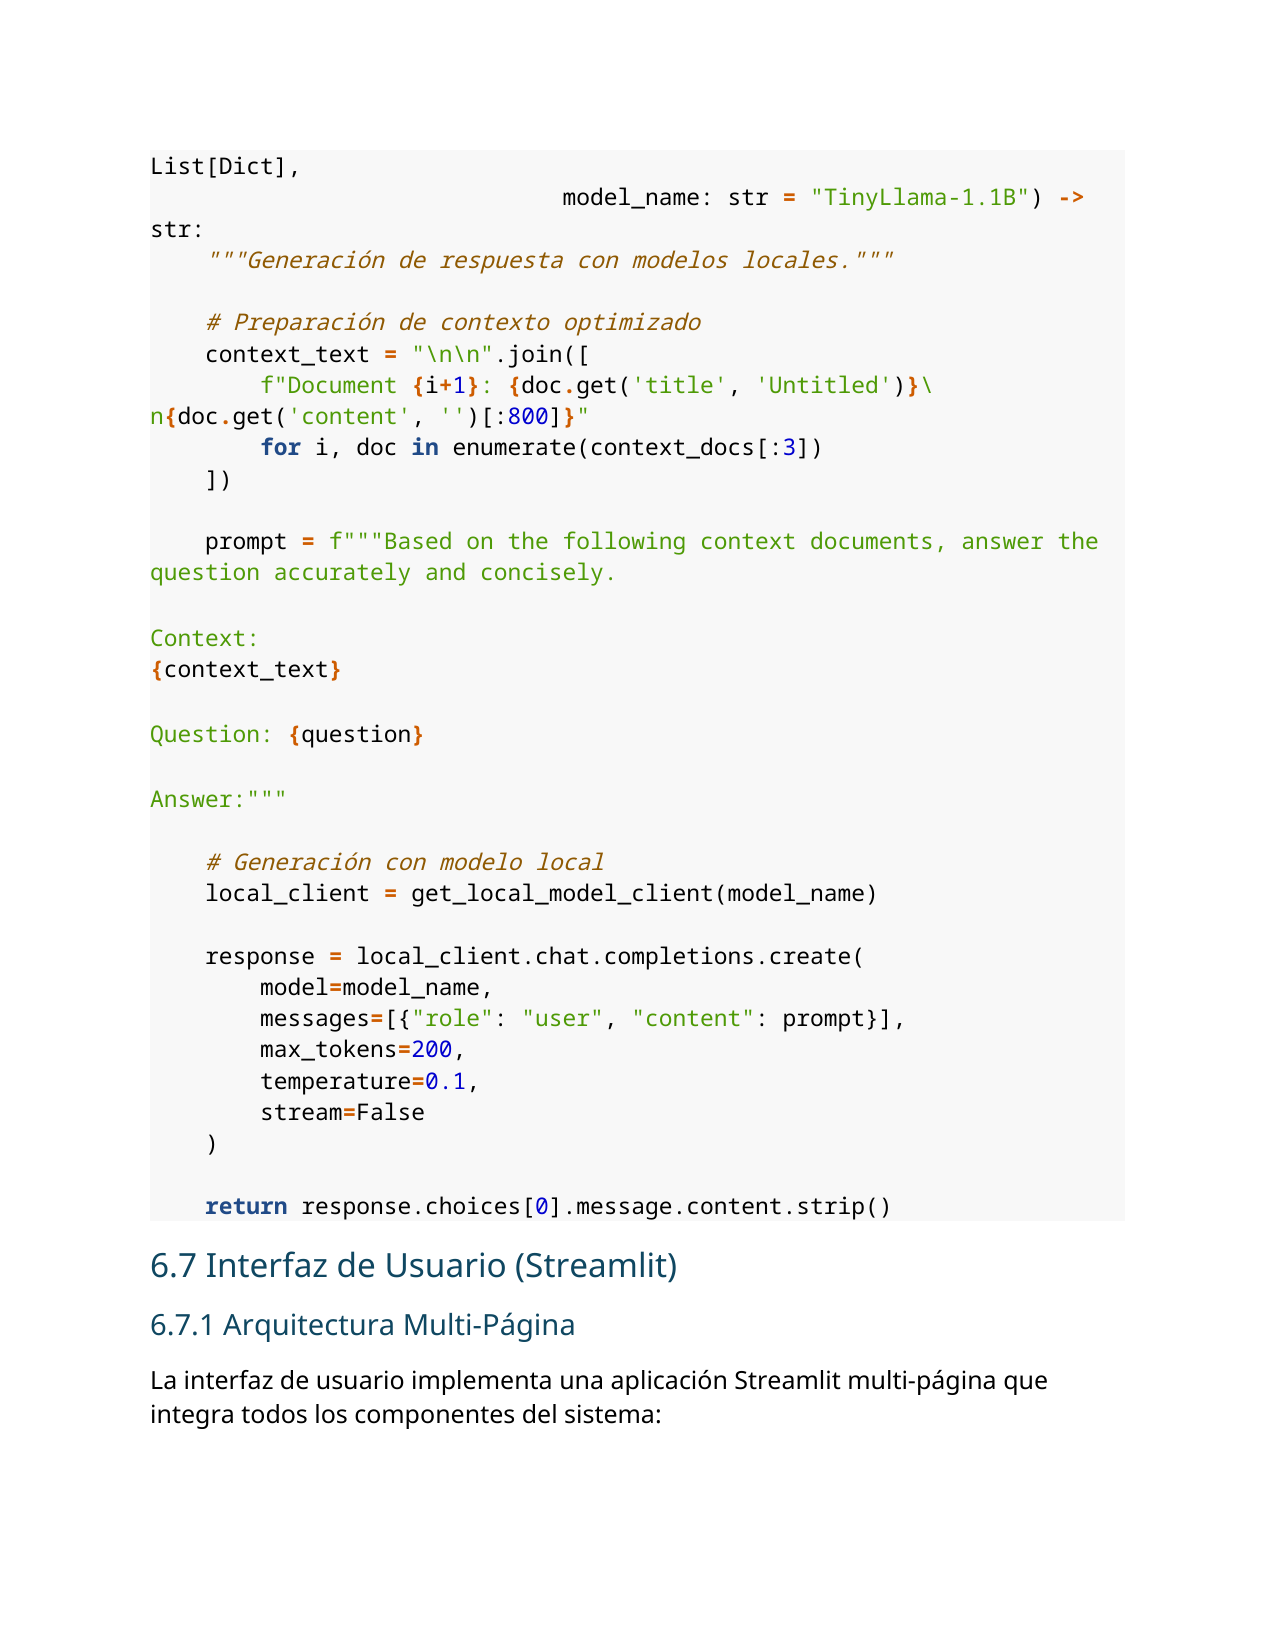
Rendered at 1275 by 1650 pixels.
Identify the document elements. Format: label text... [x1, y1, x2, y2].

subtitle 6.7 Interfaz de Usuario (Streamlit) [150, 1242, 1125, 1287]
subtitle 6.7.1 Arquitectura Multi-Página [150, 1304, 1125, 1343]
text La interfaz de usuario implementa una aplicación Streamlit multi-página que integra todos los componentes del sistema: [150, 1362, 1125, 1430]
